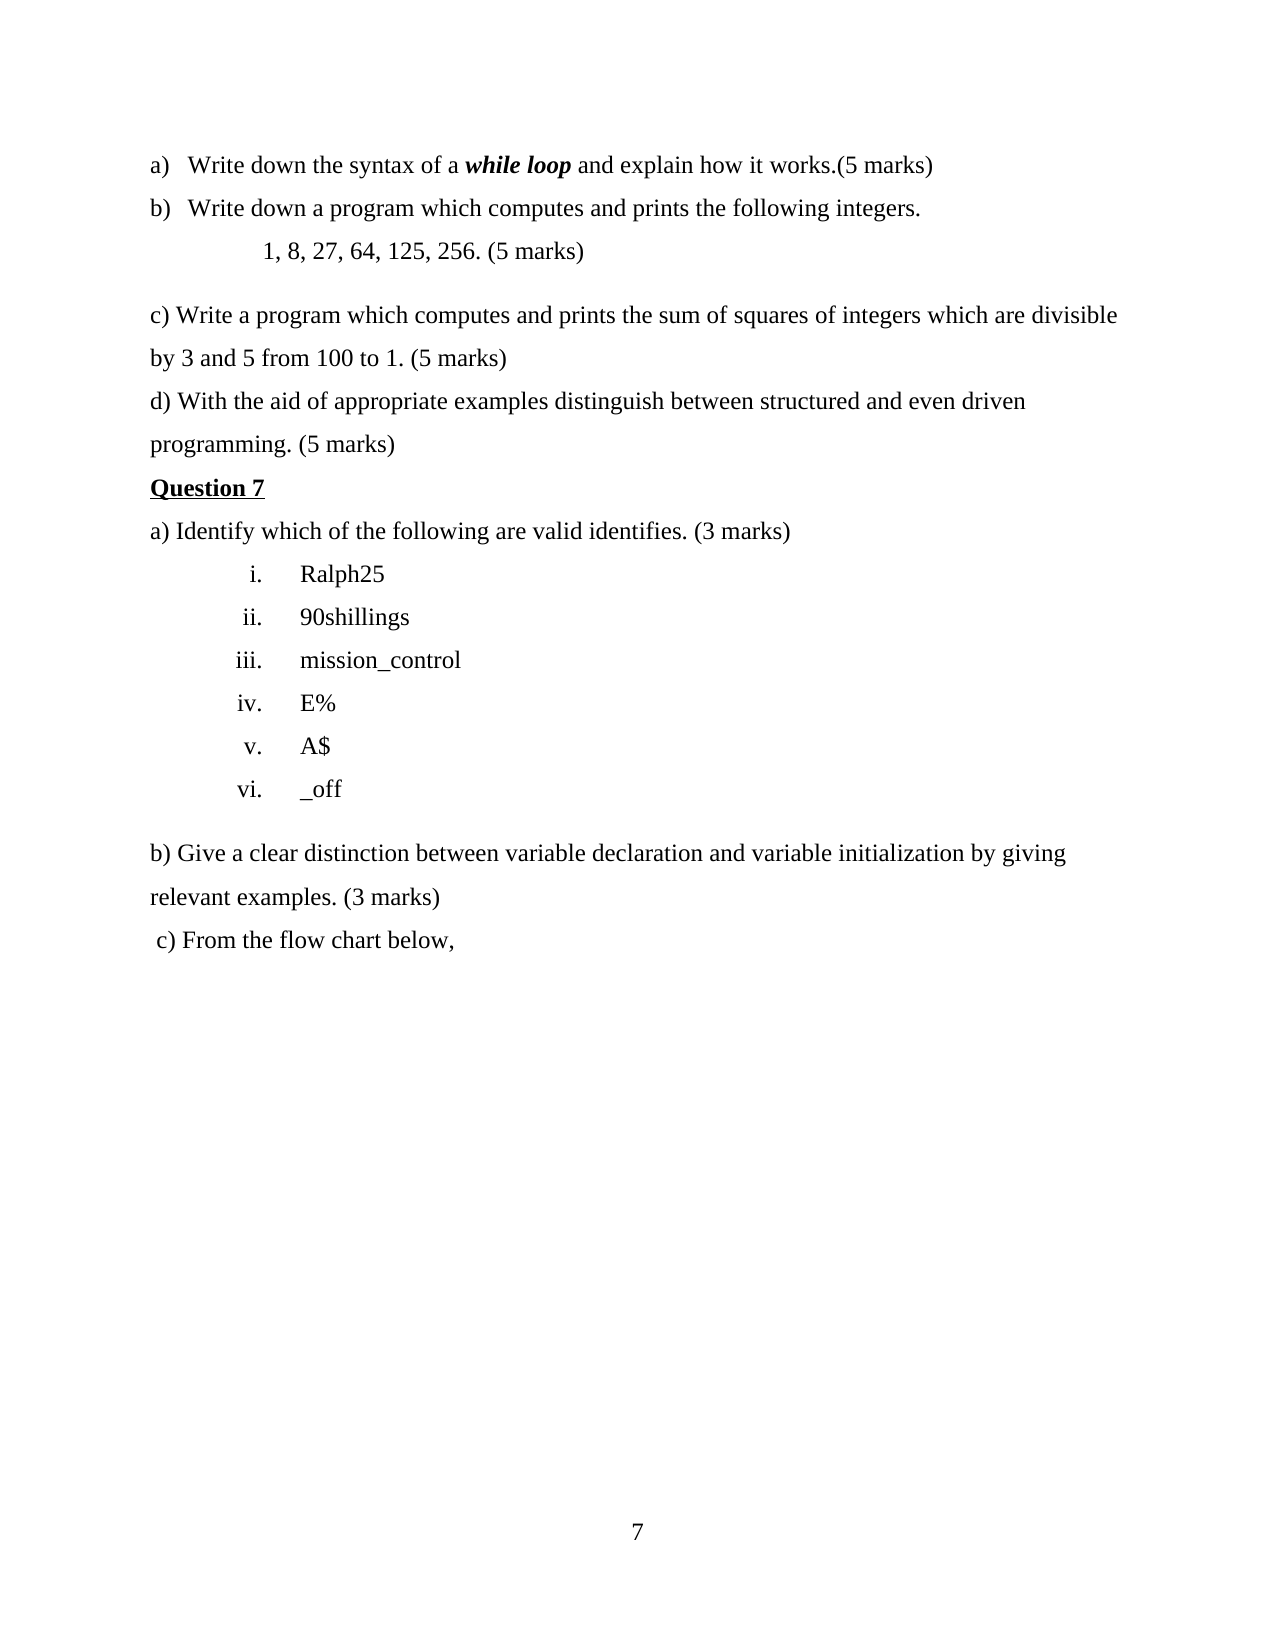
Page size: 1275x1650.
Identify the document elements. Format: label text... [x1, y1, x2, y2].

list E% [262, 688, 1125, 717]
text d) With the aid of appropriate examples distinguish between structured and even driven programming. (5 marks) [150, 386, 1125, 458]
list Ralph25 [262, 559, 1125, 588]
text b) Give a clear distinction between variable declaration and variable initialization by giving relevant examples. (3 marks) [150, 838, 1125, 910]
list _off [262, 774, 1125, 803]
list Write down the syntax of a while loop and explain how it works.(5 marks) [150, 150, 1125, 179]
text c) From the flow chart below, [150, 925, 1125, 953]
text Question 7 [150, 473, 1125, 501]
list A$ [262, 731, 1125, 760]
list 1, 8, 27, 64, 125, 256. (5 marks) [262, 236, 1125, 265]
list 90shillings [262, 602, 1125, 631]
text a) Identify which of the following are valid identifies. (3 marks) [150, 516, 1125, 544]
list Write down a program which computes and prints the following integers. [150, 193, 1125, 222]
list mission_control [262, 645, 1125, 674]
text c) Write a program which computes and prints the sum of squares of integers which are divisible by 3 and 5 from 100 to 1. (5 marks) [150, 300, 1125, 372]
